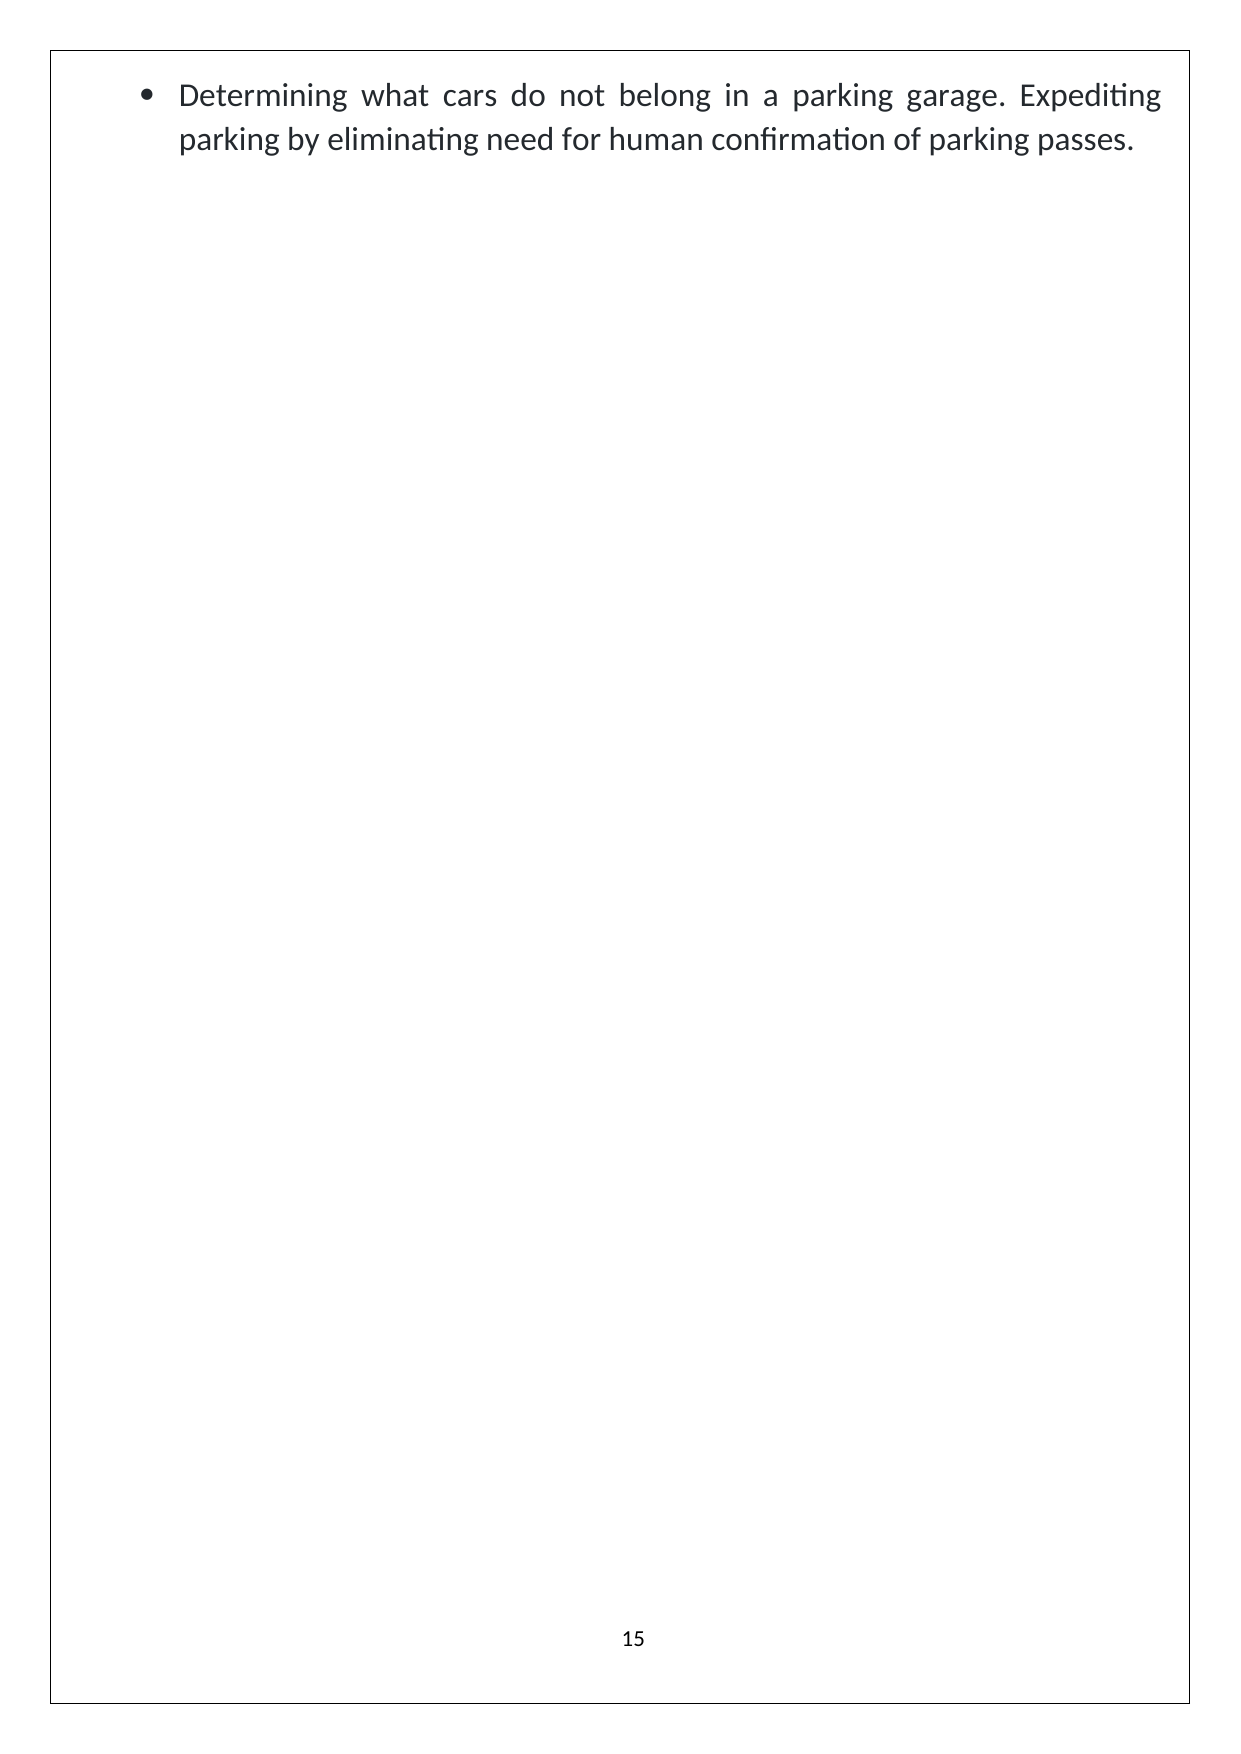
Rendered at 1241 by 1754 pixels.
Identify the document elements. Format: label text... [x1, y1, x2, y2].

list Determining what cars do not belong in a parking garage. Expediting parking by eliminating need for human confirmation of parking passes. [141, 74, 1162, 158]
